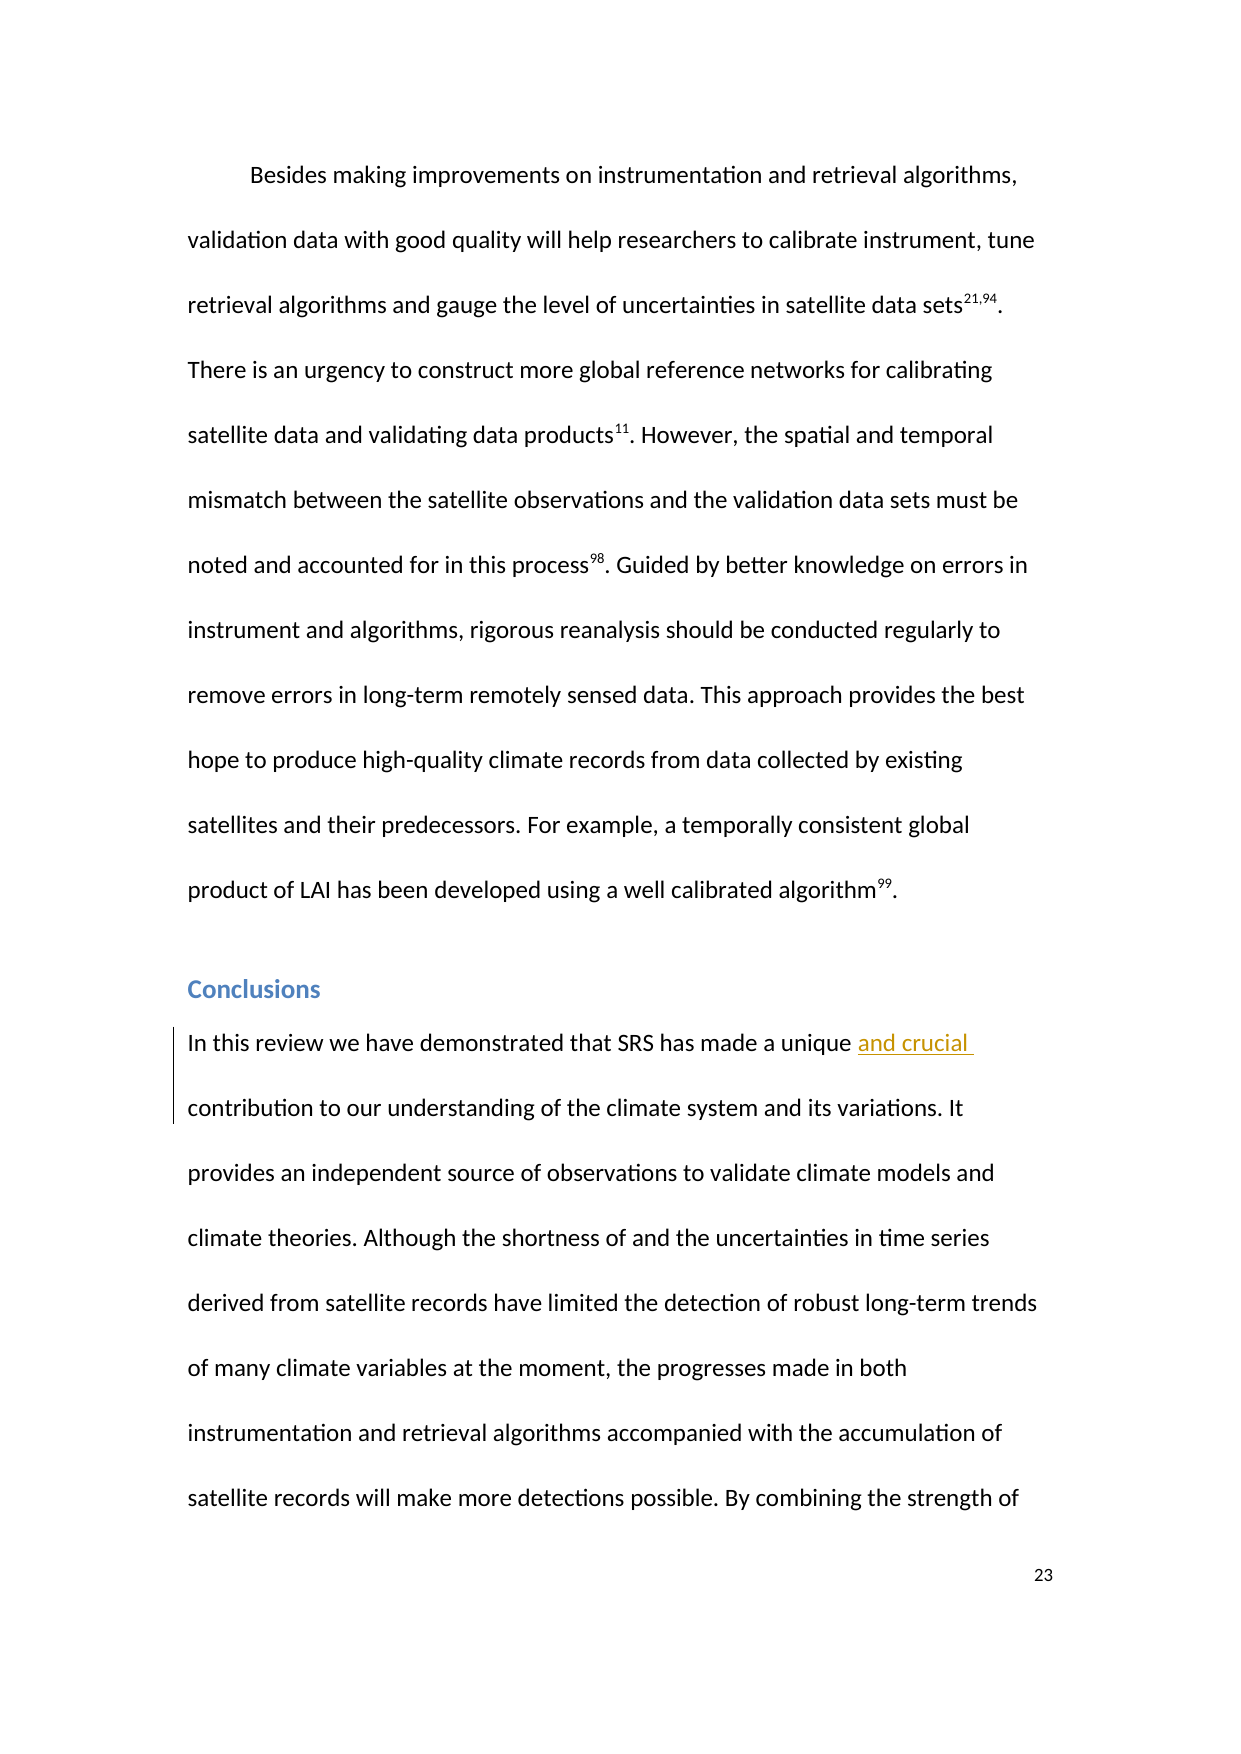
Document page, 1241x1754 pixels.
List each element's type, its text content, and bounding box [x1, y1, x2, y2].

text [187, 1027, 1053, 1514]
text Conclusions [187, 957, 1053, 1022]
text Besides making improvements on instrumentation and retrieval algorithms, validation data with good quality will help researchers to calibrate instrument, tune retrieval algorithms and gauge the level of uncertainties in satellite data sets21,94. There is an urgency to construct more global reference networks for calibrating satellite data and validating data products11. However, the spatial and temporal mismatch between the satellite observations and the validation data sets must be noted and accounted for in this process98. Guided by better knowledge on errors in instrument and algorithms, rigorous reanalysis should be conducted regularly to remove errors in long-term remotely sensed data. This approach provides the best hope to produce high-quality climate records from data collected by existing satellites and their predecessors. For example, a temporally consistent global product of LAI has been developed using a well calibrated algorithm99. [187, 158, 1053, 905]
